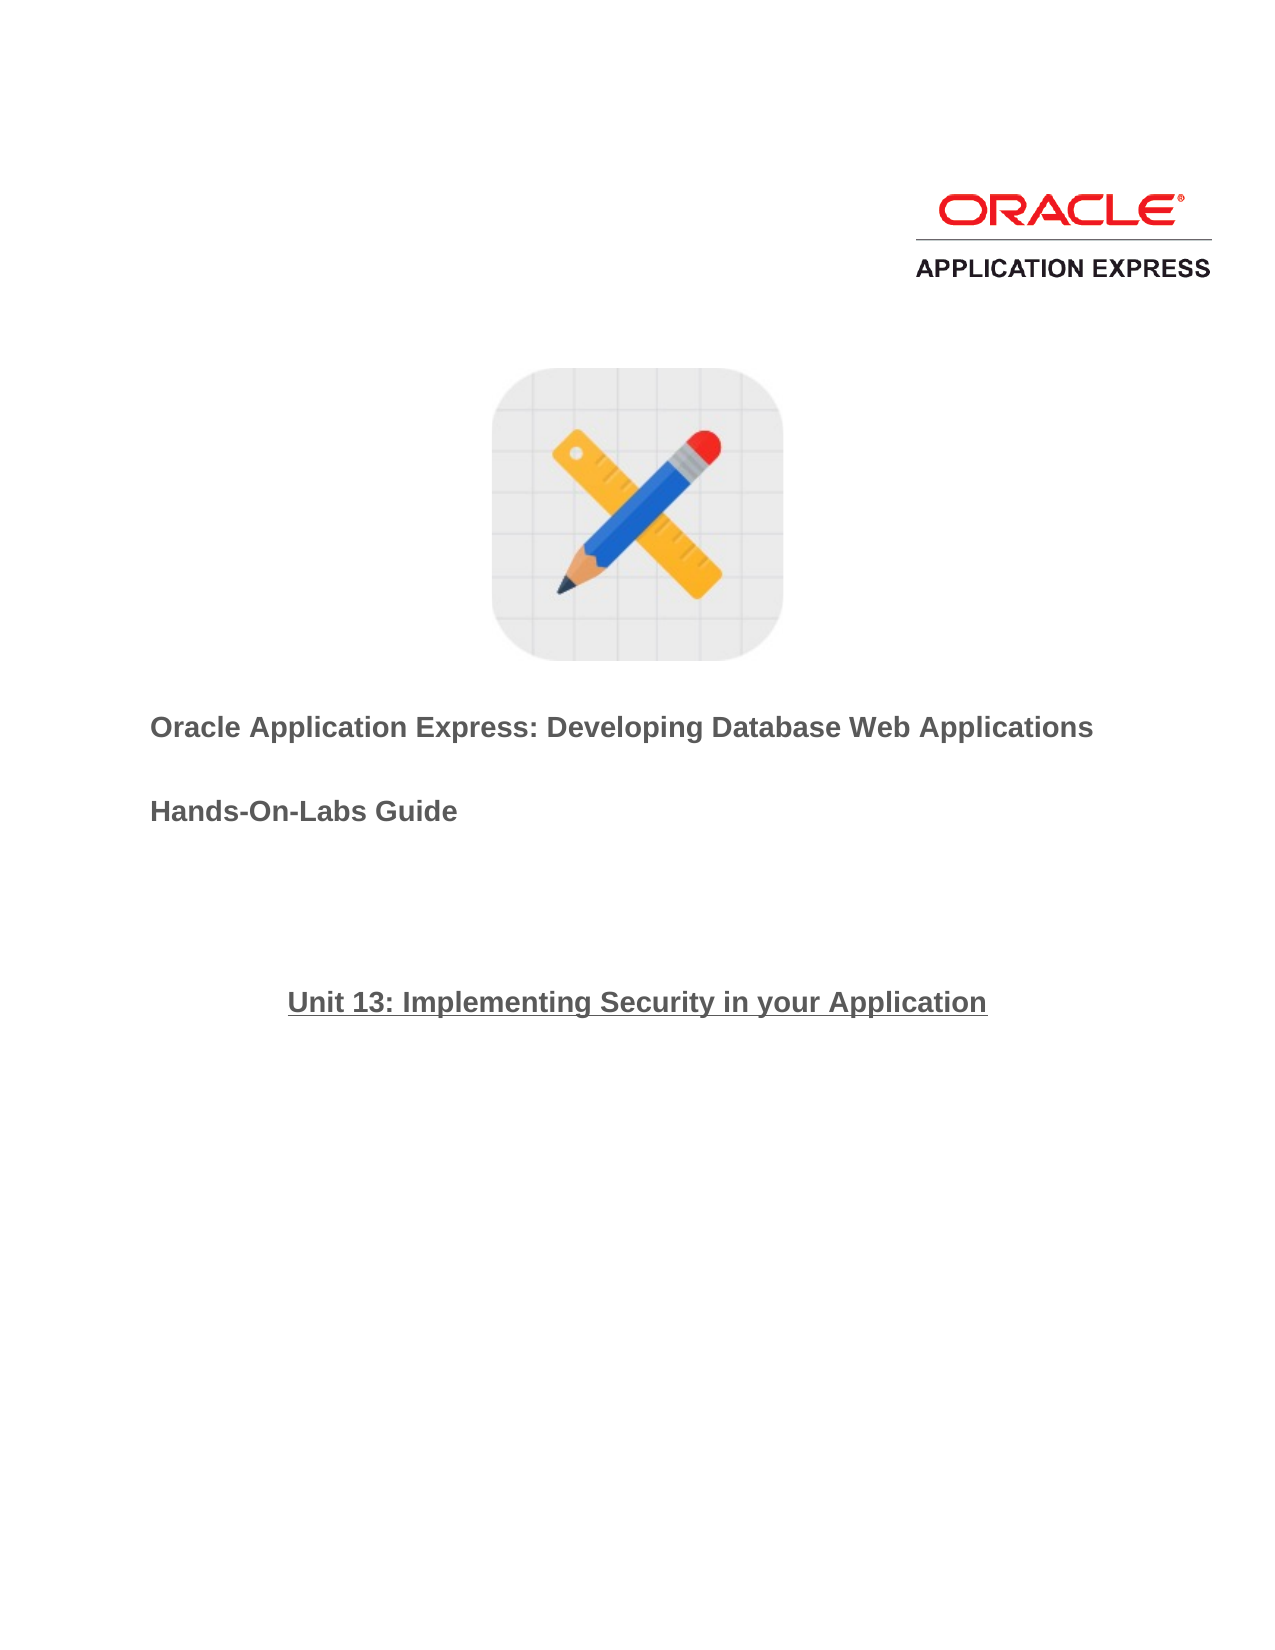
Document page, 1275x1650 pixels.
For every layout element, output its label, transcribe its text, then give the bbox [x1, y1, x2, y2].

picture [491, 368, 784, 661]
subtitle Unit 13: Implementing Security in your Application [150, 985, 1125, 1019]
subtitle Oracle Application Express: Developing Database Web Applications [150, 711, 1125, 744]
subtitle Hands-On-Labs Guide [150, 794, 1125, 828]
picture [900, 175, 1221, 319]
